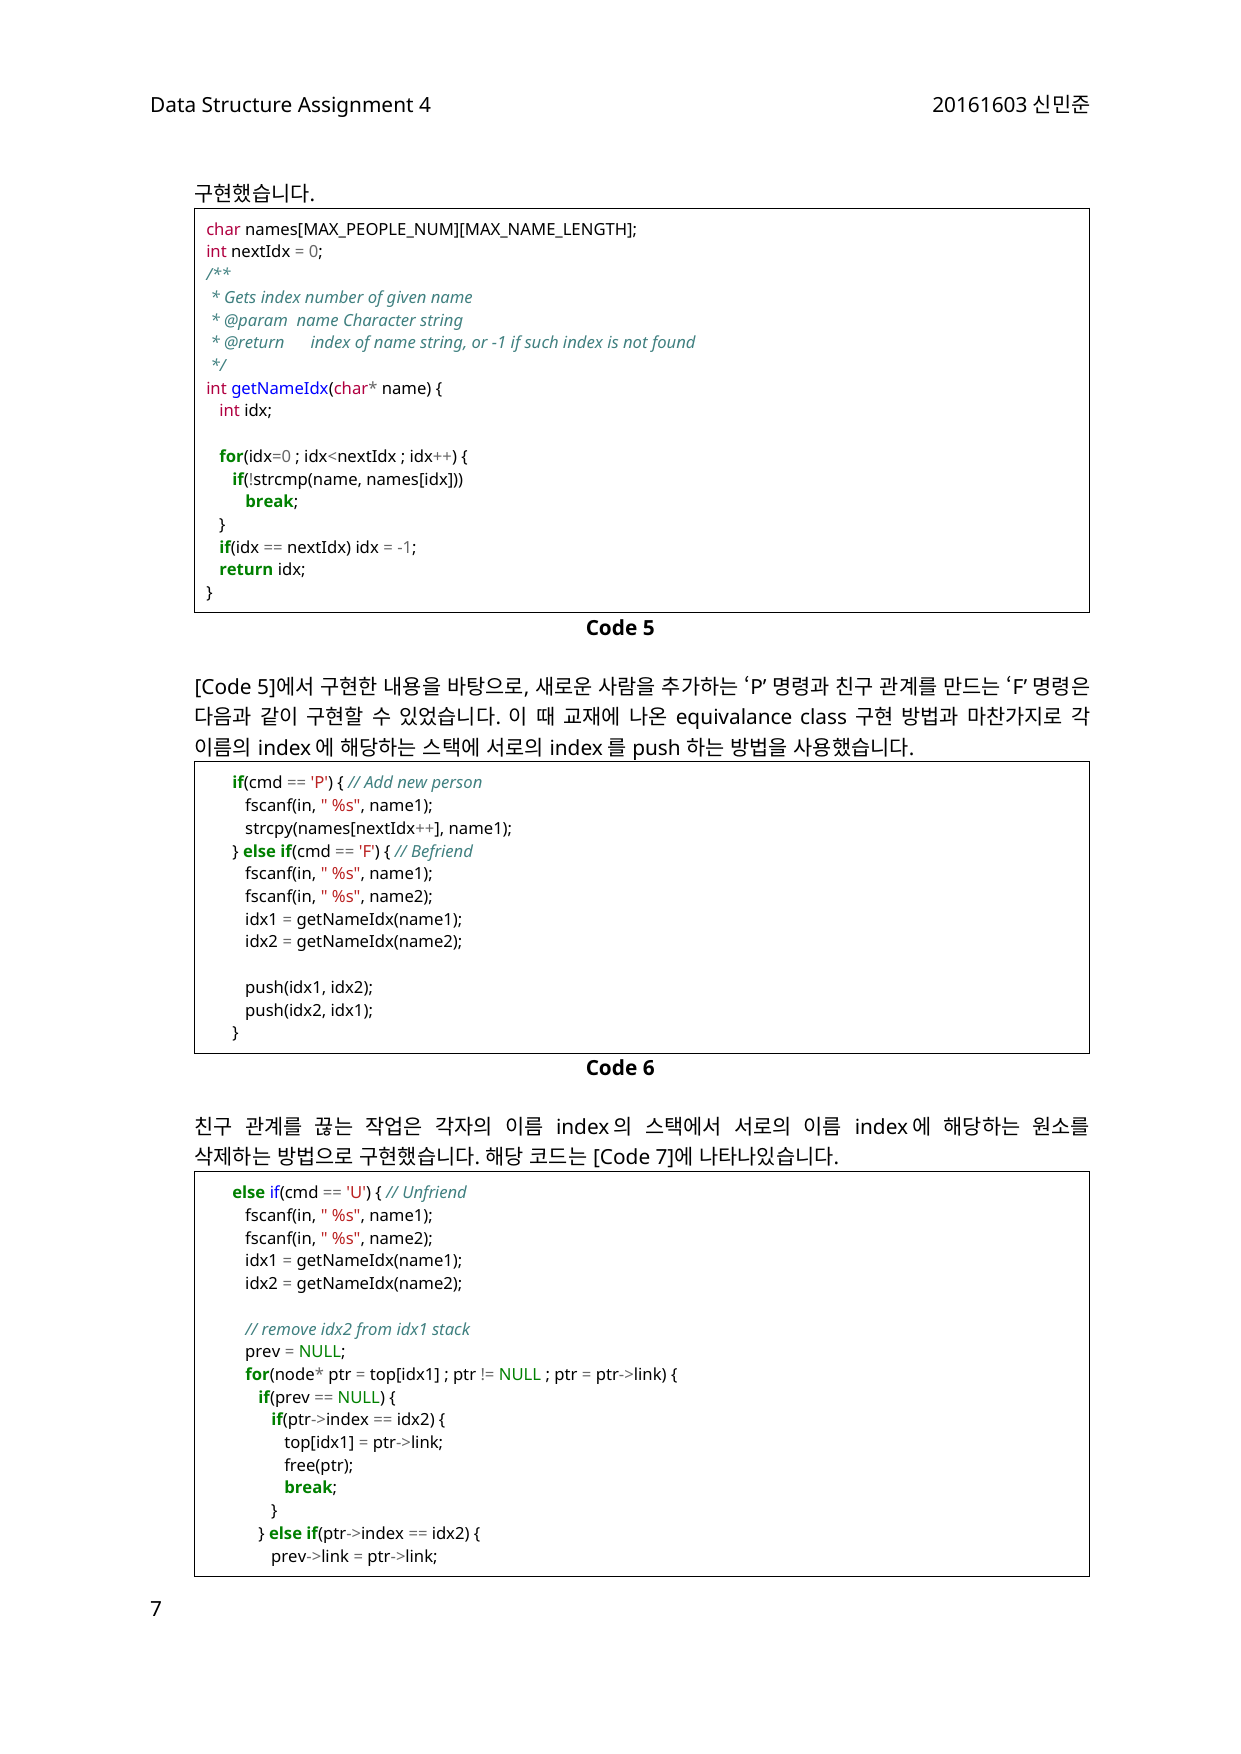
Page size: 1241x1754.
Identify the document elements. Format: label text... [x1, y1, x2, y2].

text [194, 177, 1090, 207]
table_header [195, 1172, 1089, 1576]
table_header if(cmd == 'P') { // Add new person fscanf(in, " %s", name1); strcpy(names[nextIdx++], name1); } else if(cmd == 'F') { // Befriend fscanf(in, " %s", name1); fscanf(in, " %s", name2); idx1 = getNameIdx(name1); idx2 = getNameIdx(name2); push(idx1, idx2); push(idx2, idx1); } [195, 762, 1089, 1052]
table_header char names[MAX_PEOPLE_NUM][MAX_NAME_LENGTH]; int nextIdx = 0; /** * Gets index number of given name * @param name Character string * @return index of name string, or -1 if such index is not found */ int getNameIdx(char* name) { int idx; for(idx=0 ; idx<nextIdx ; idx++) { if(!strcmp(name, names[idx])) break; } if(idx == nextIdx) idx = -1; return idx; } [195, 209, 1089, 612]
text [Code 5]에서 구현한 내용을 바탕으로, 새로운 사람을 추가하는 ‘P’ 명령과 친구 관계를 만드는 ‘F’ 명령은 다음과 같이 구현할 수 있었습니다. 이 때 교재에 나온 equivalance class 구현 방법과 마찬가지로 각 이름의 index에 해당하는 스택에 서로의 index를 push 하는 방법을 사용했습니다. [194, 670, 1090, 761]
text 친구 관계를 끊는 작업은 각자의 이름 index의 스택에서 서로의 이름 index에 해당하는 원소를 삭제하는 방법으로 구현했습니다. 해당 코드는 [Code 7]에 나타나있습니다. [194, 1110, 1090, 1171]
